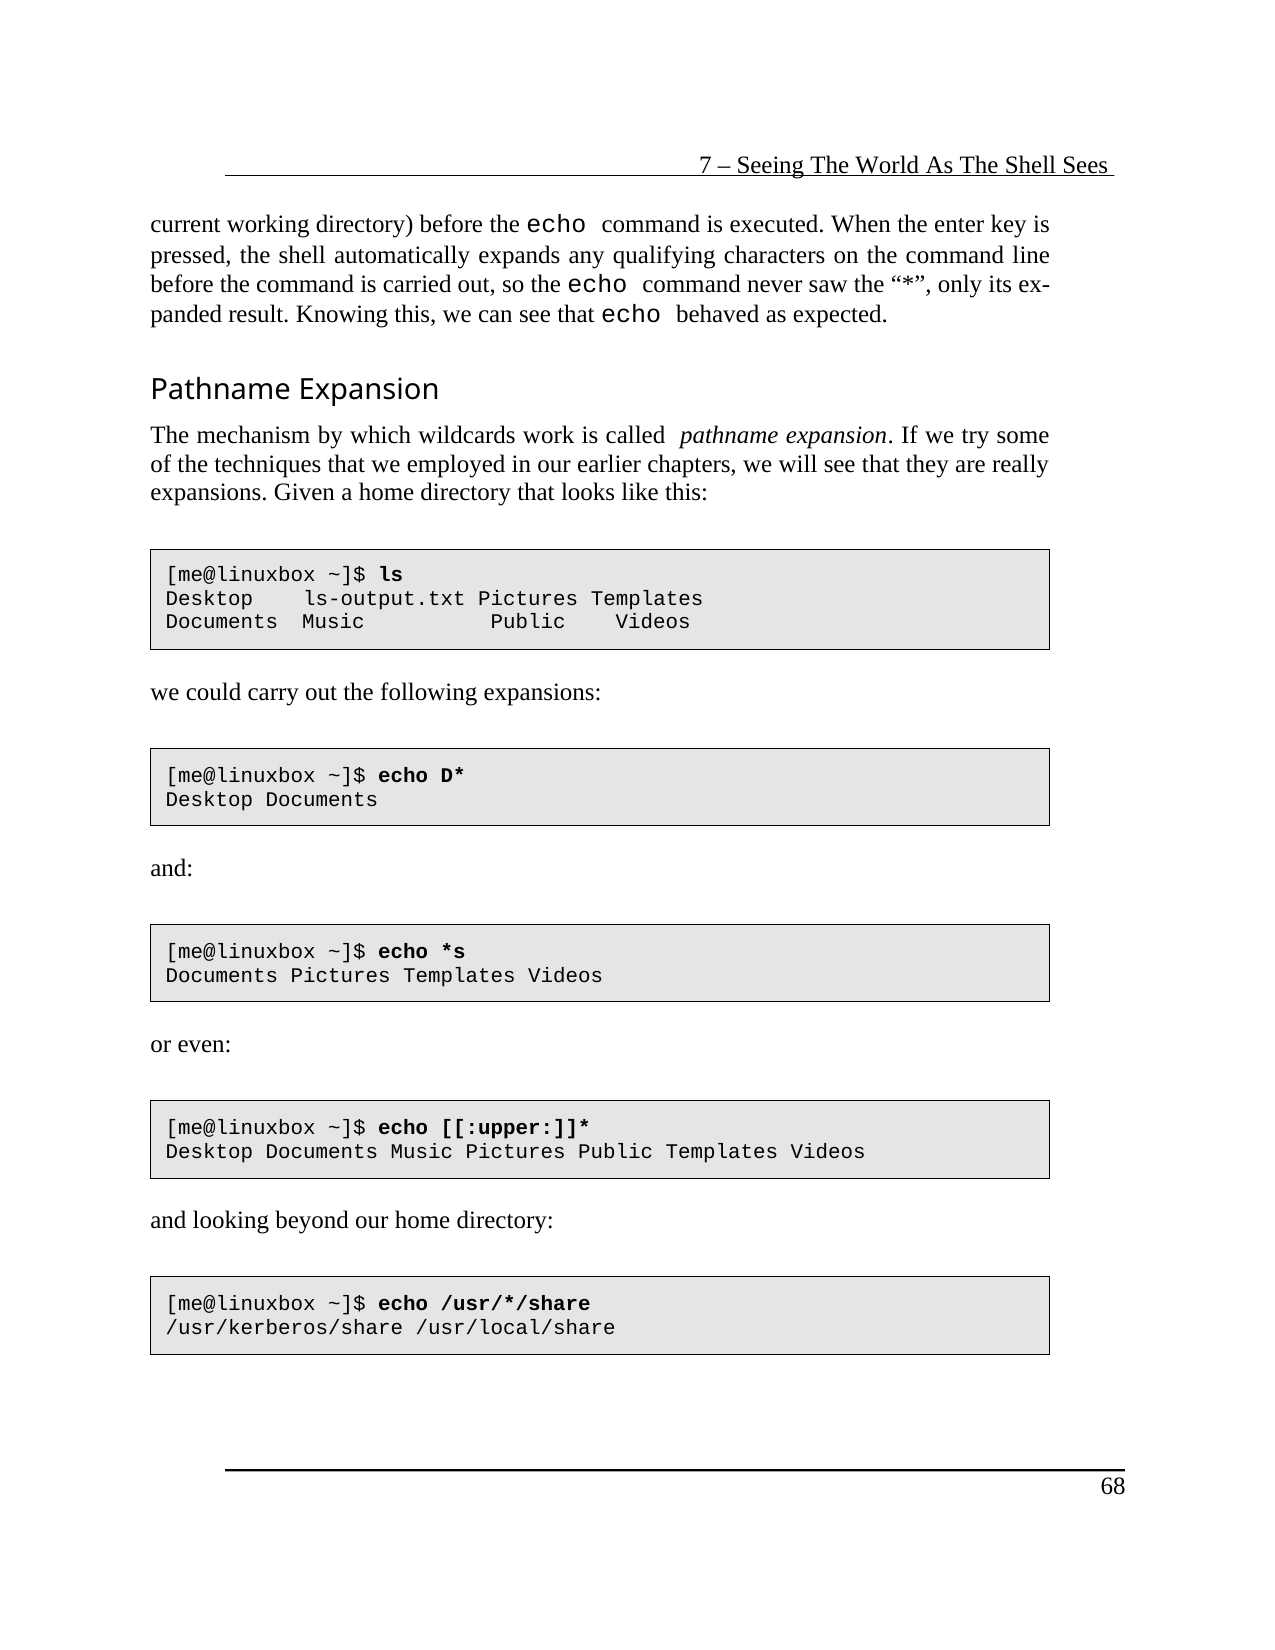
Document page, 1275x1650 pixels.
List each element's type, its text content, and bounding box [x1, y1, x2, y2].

text The mechanism by which wildcards work is called pathname expansion. If we try some of the techniques that we employed in our earlier chapters, we will see that they are really expansions. Given a home directory that looks like this: [150, 420, 1050, 506]
subtitle Pathname Expansion [150, 368, 1169, 408]
text and: [150, 853, 1169, 882]
text we could carry out the following expansions: [150, 677, 1169, 706]
text and looking beyond our home directory: [150, 1205, 1169, 1234]
text current working directory) before the echo command is executed. When the enter key is pressed, the shell automatically expands any qualifying characters on the command line before the command is carried out, so the echo command never saw the “*”, only its ex- panded result. Knowing this, we can see that echo behaved as expected. [150, 209, 1050, 330]
text or even: [150, 1029, 1169, 1058]
